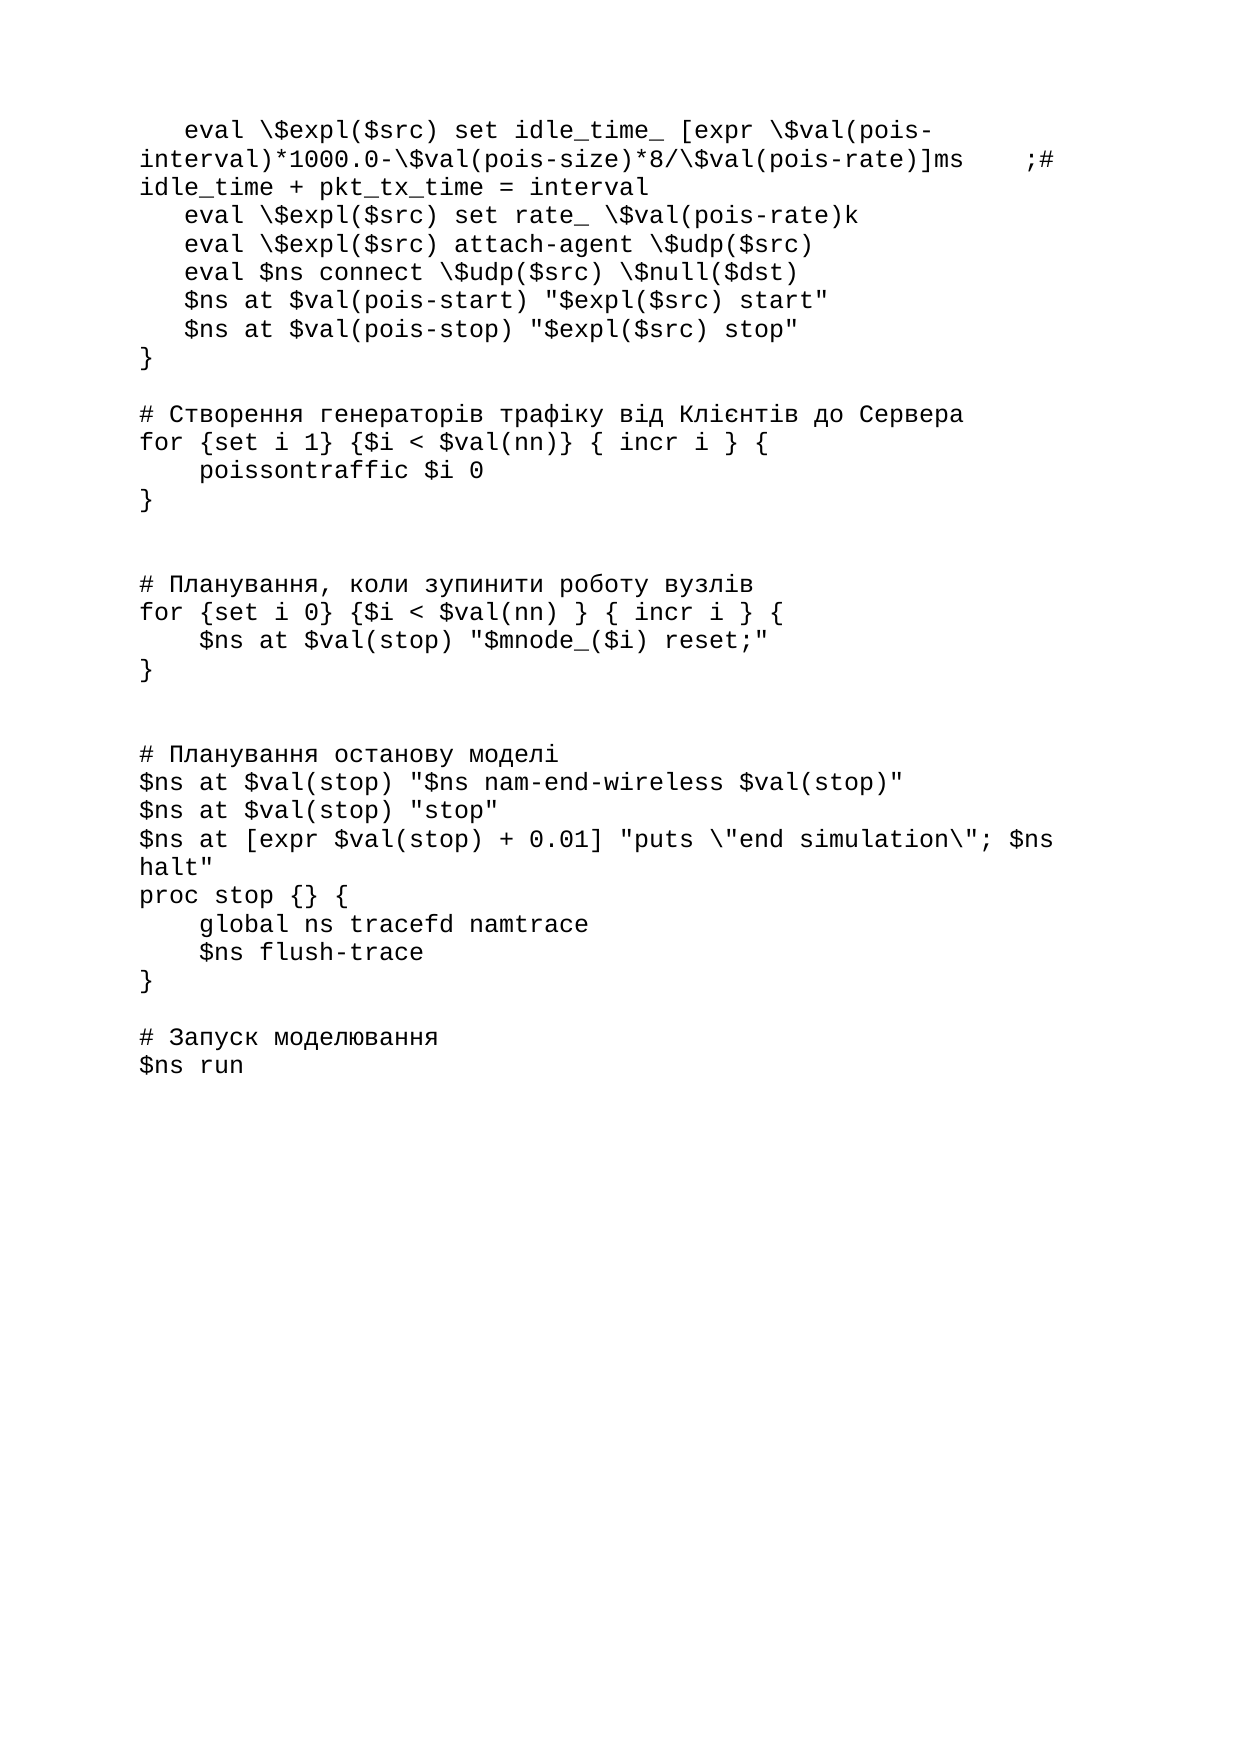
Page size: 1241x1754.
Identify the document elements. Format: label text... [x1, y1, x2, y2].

text $ns flush-trace [139, 940, 1101, 968]
text eval $ns connect \$udp($src) \$null($dst) [139, 260, 1101, 288]
text $ns at $val(stop) "$ns nam-end-wireless $val(stop)" [139, 770, 1101, 798]
text # Планування, коли зупинити роботу вузлів [139, 571, 1101, 600]
text $ns at [expr $val(stop) + 0.01] "puts \"end simulation\"; $ns halt" [139, 826, 1101, 883]
text proc stop {} { [139, 883, 1101, 911]
text $ns at $val(pois-stop) "$expl($src) stop" [139, 316, 1101, 345]
text eval \$expl($src) set idle_time_ [expr \$val(pois-interval)*1000.0-\$val(pois-size)*8/\$val(pois-rate)]ms ;# idle_time + pkt_tx_time = interval [139, 118, 1101, 203]
text poissontraffic $i 0 [139, 458, 1101, 486]
text $ns at $val(stop) "$mnode_($i) reset;" [139, 628, 1101, 656]
text } [139, 656, 1101, 685]
text for {set i 1} {$i < $val(nn)} { incr i } { [139, 430, 1101, 458]
text # Створення генераторів трафіку від Клієнтів до Сервера [139, 401, 1101, 430]
text } [139, 345, 1101, 373]
text eval \$expl($src) set rate_ \$val(pois-rate)k [139, 203, 1101, 231]
text eval \$expl($src) attach-agent \$udp($src) [139, 231, 1101, 260]
text global ns tracefd namtrace [139, 911, 1101, 940]
text $ns run [139, 1053, 1101, 1081]
text # Запуск моделювання [139, 1025, 1101, 1053]
text $ns at $val(pois-start) "$expl($src) start" [139, 288, 1101, 316]
text for {set i 0} {$i < $val(nn) } { incr i } { [139, 600, 1101, 628]
text # Планування останову моделі [139, 741, 1101, 770]
text } [139, 968, 1101, 996]
text } [139, 486, 1101, 515]
text $ns at $val(stop) "stop" [139, 798, 1101, 826]
